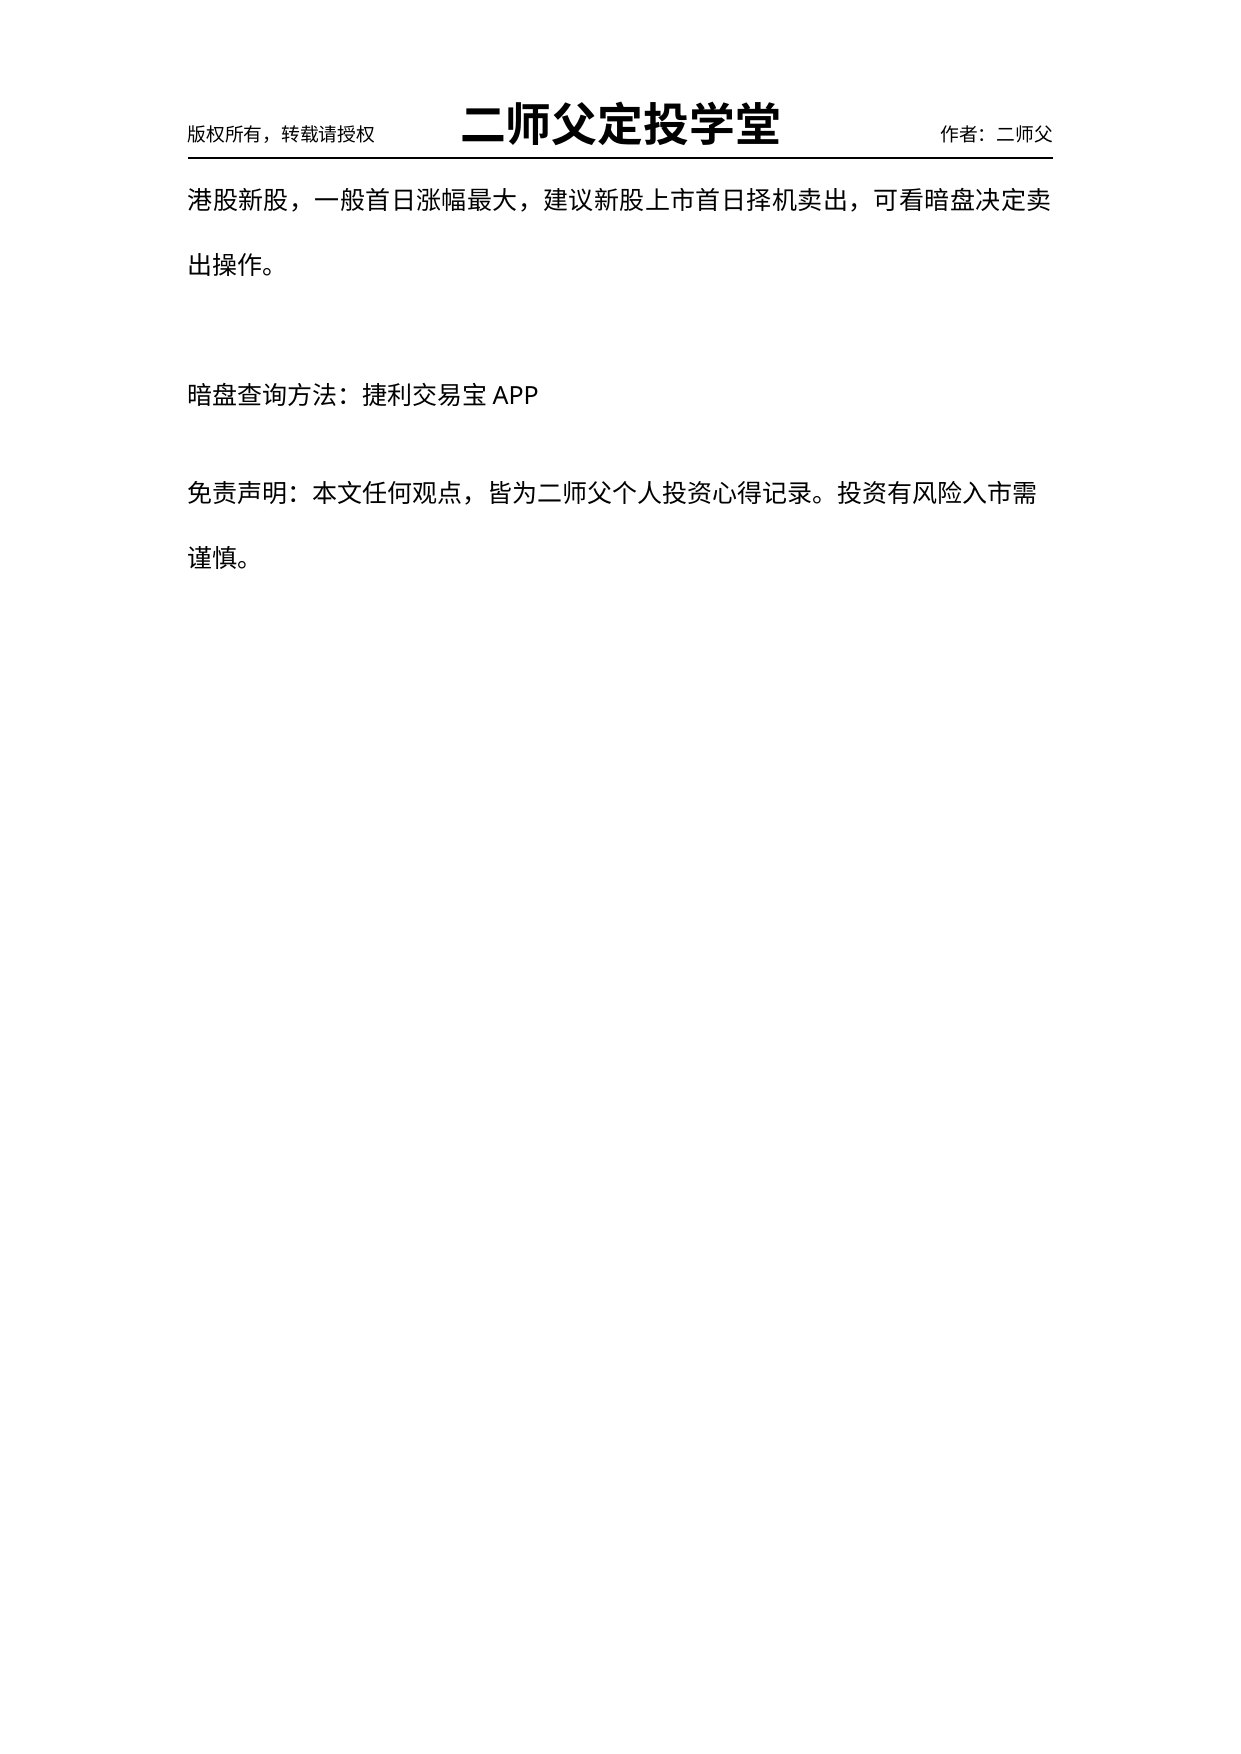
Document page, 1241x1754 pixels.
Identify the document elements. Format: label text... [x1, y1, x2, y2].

text 港股新股，一般首日涨幅最大，建议新股上市首日择机卖出，可看暗盘决定卖出操作。 [187, 166, 1053, 296]
text 暗盘查询方法：捷利交易宝APP [187, 296, 1053, 426]
text 免责声明：本文任何观点，皆为二师父个人投资心得记录。投资有风险入市需谨慎。 [187, 459, 1053, 589]
